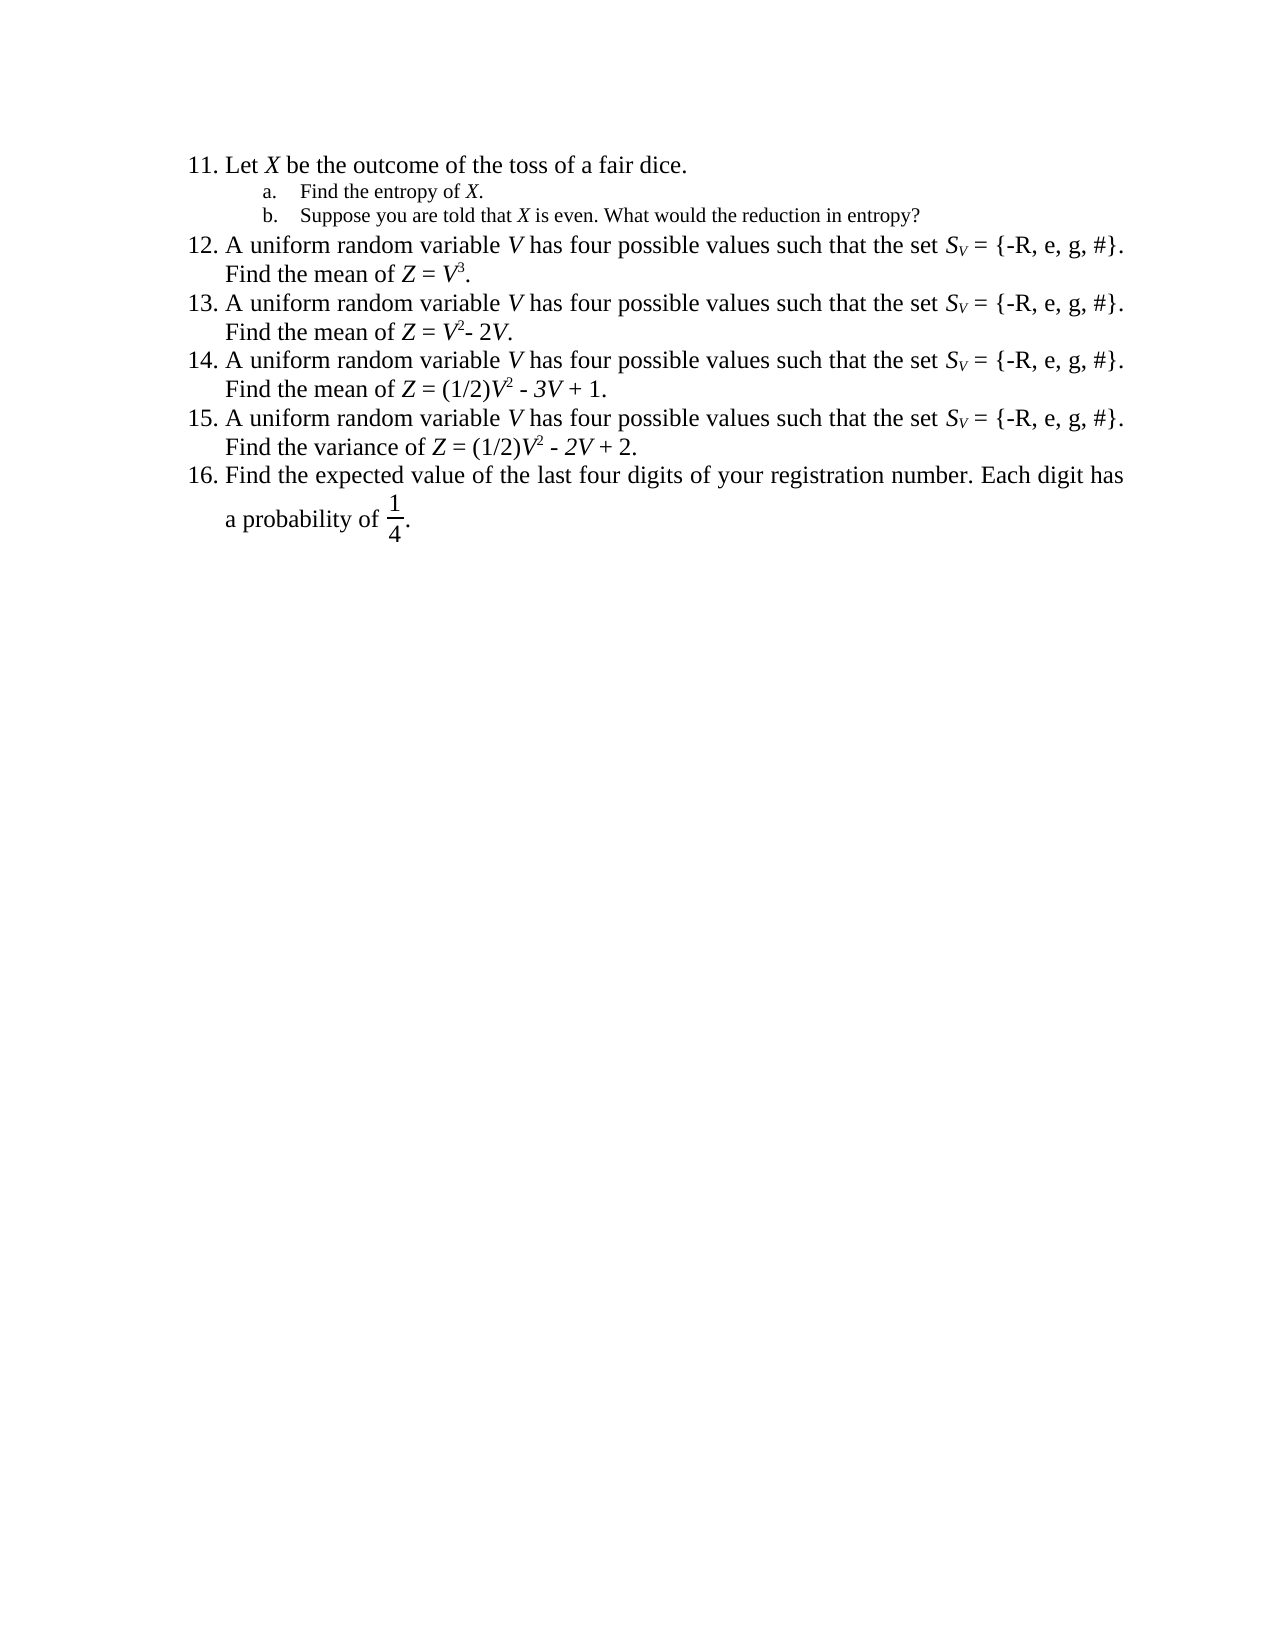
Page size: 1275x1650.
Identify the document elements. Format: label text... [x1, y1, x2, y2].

list Find the expected value of the last four digits of your registration number. Each digit has a probability of . [187, 460, 1125, 548]
list A uniform random variable V has four possible values such that the set SV = {-R, e, g, #}. Find the mean of Z = V2- 2V. [187, 288, 1125, 345]
list Suppose you are told that X is even. What would the reduction in entropy? [262, 203, 1125, 227]
list A uniform random variable V has four possible values such that the set SV = {-R, e, g, #}. Find the variance of Z = (1/2)V2 - 2V + 2. [187, 403, 1125, 460]
list A uniform random variable V has four possible values such that the set SV = {-R, e, g, #}. Find the mean of Z = (1/2)V2 - 3V + 1. [187, 345, 1125, 403]
list Let X be the outcome of the toss of a fair dice. [187, 150, 1125, 179]
list Find the entropy of X. [262, 179, 1125, 203]
list A uniform random variable V has four possible values such that the set SV = {-R, e, g, #}. Find the mean of Z = V3. [187, 230, 1125, 288]
